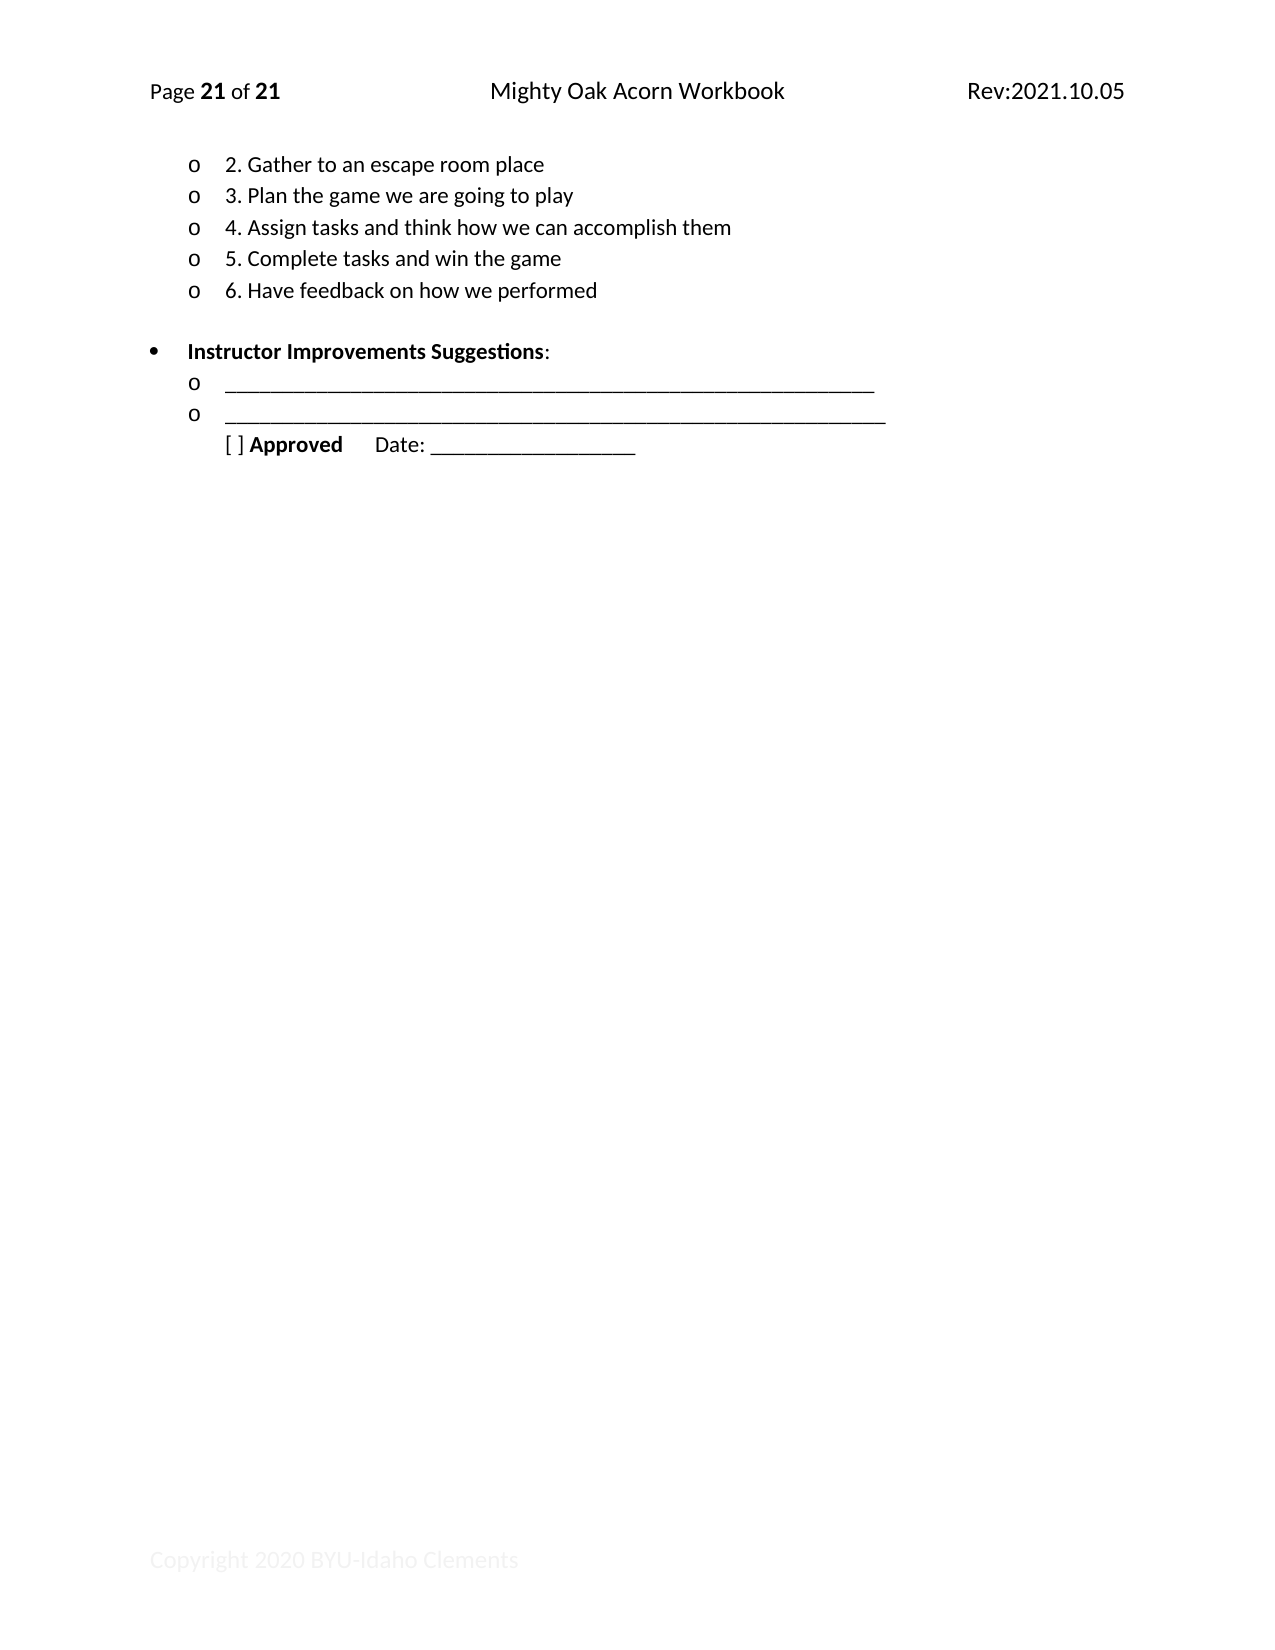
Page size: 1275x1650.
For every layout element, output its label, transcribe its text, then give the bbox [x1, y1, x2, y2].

list __________________________________________________________ [187, 399, 1125, 428]
list Instructor Improvements Suggestions: [150, 337, 1125, 366]
list 4. Assign tasks and think how we can accomplish them [187, 213, 1125, 242]
list 5. Complete tasks and win the game [187, 244, 1125, 273]
list _________________________________________________________ [187, 368, 1125, 397]
list 6. Have feedback on how we performed [187, 276, 1125, 305]
list 2. Gather to an escape room place [187, 150, 1125, 179]
list [ ] Approved Date: __________________ [225, 431, 1125, 459]
list 3. Plan the game we are going to play [187, 181, 1125, 211]
